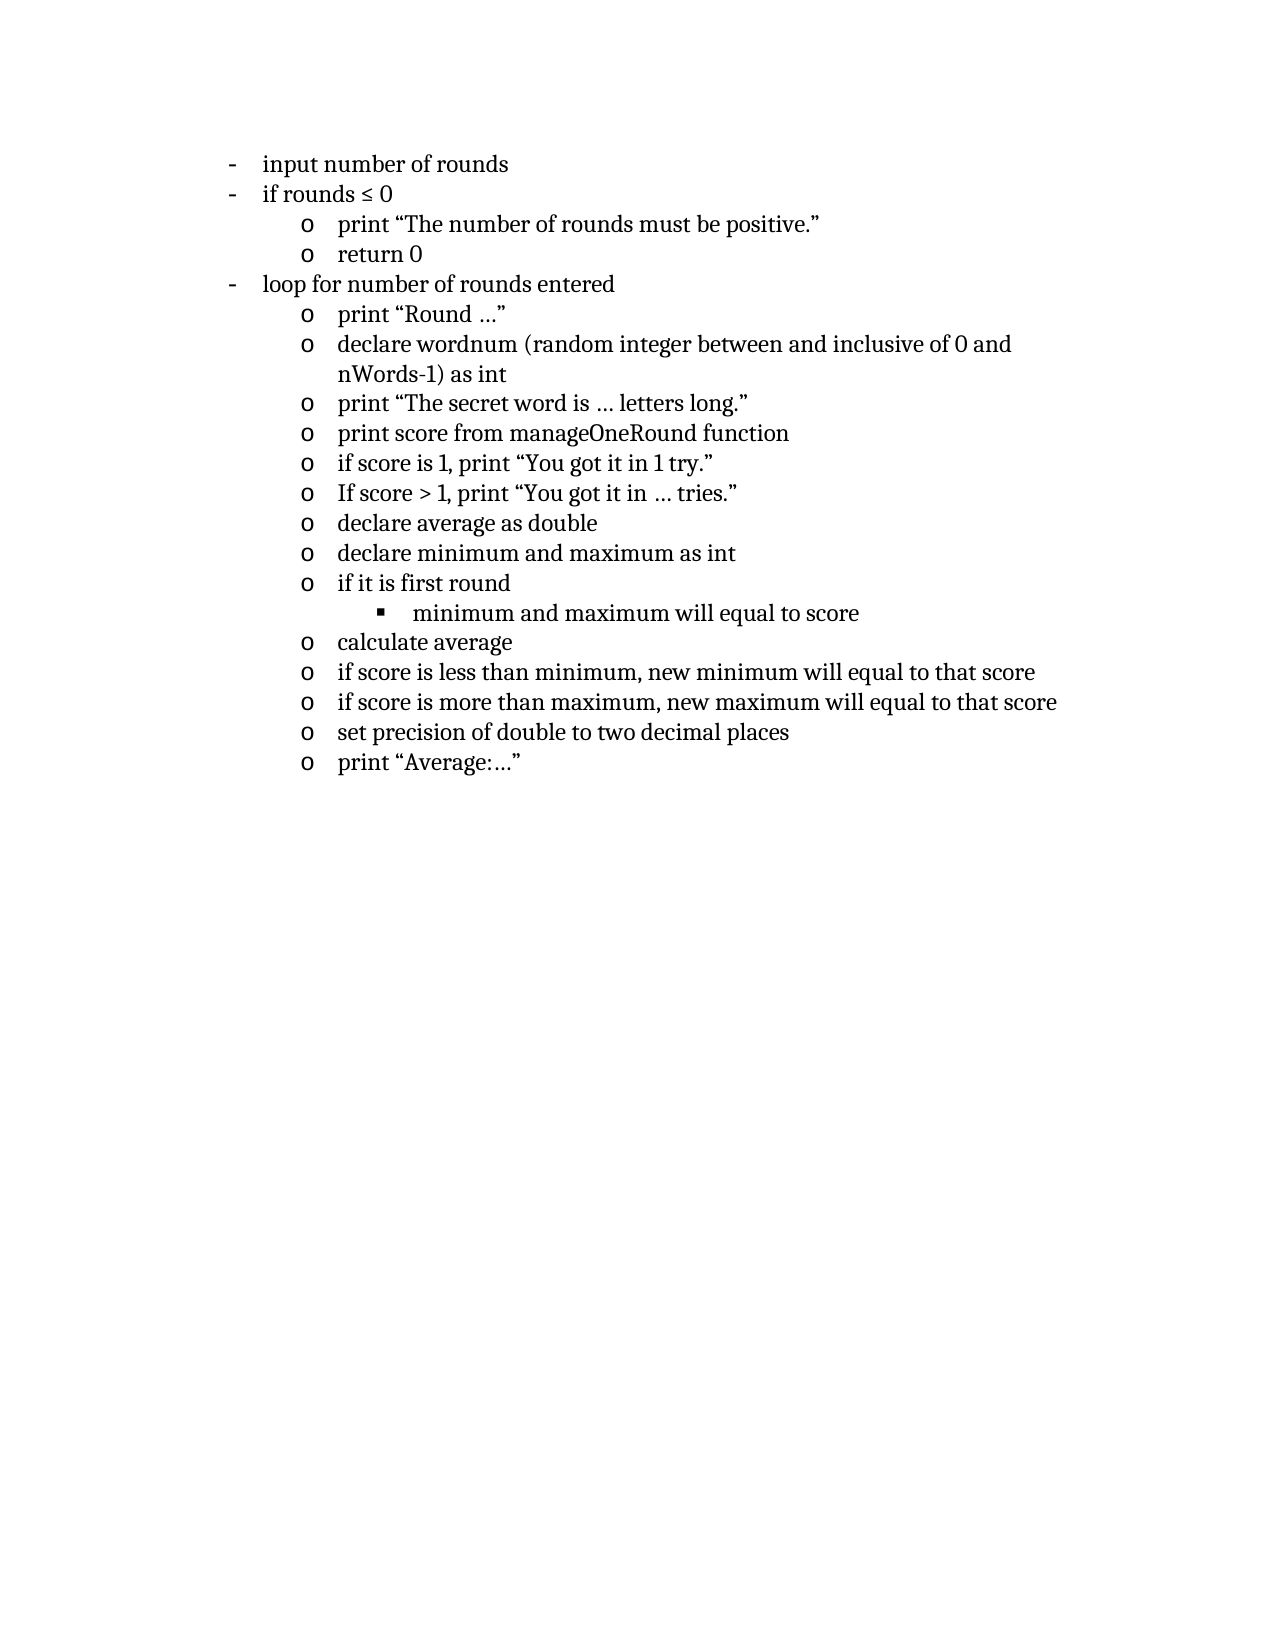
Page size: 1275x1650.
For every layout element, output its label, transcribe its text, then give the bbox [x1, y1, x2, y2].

list print “Average:…” [300, 747, 1087, 777]
list declare average as double [300, 509, 1087, 539]
list if score is 1, print “You got it in 1 try.” [300, 449, 1087, 479]
list set precision of double to two decimal places [300, 717, 1087, 747]
list return 0 [300, 240, 1087, 270]
list if score is more than maximum, new maximum will equal to that score [300, 687, 1087, 717]
list input number of rounds [225, 150, 1087, 180]
list calculate average [300, 627, 1087, 657]
list if rounds ≤ 0 [225, 180, 1087, 210]
list declare wordnum (random integer between and inclusive of 0 and nWords-1) as int [300, 330, 1087, 389]
list declare minimum and maximum as int [300, 539, 1087, 569]
list if score is less than minimum, new minimum will equal to that score [300, 657, 1087, 687]
list If score > 1, print “You got it in … tries.” [300, 479, 1087, 509]
list print “Round …” [300, 300, 1087, 330]
list minimum and maximum will equal to score [375, 599, 1087, 627]
list print “The number of rounds must be positive.” [300, 210, 1087, 240]
list if it is first round [300, 569, 1087, 599]
list print “The secret word is … letters long.” [300, 389, 1087, 419]
list loop for number of rounds entered [225, 270, 1087, 300]
list print score from manageOneRound function [300, 419, 1087, 449]
